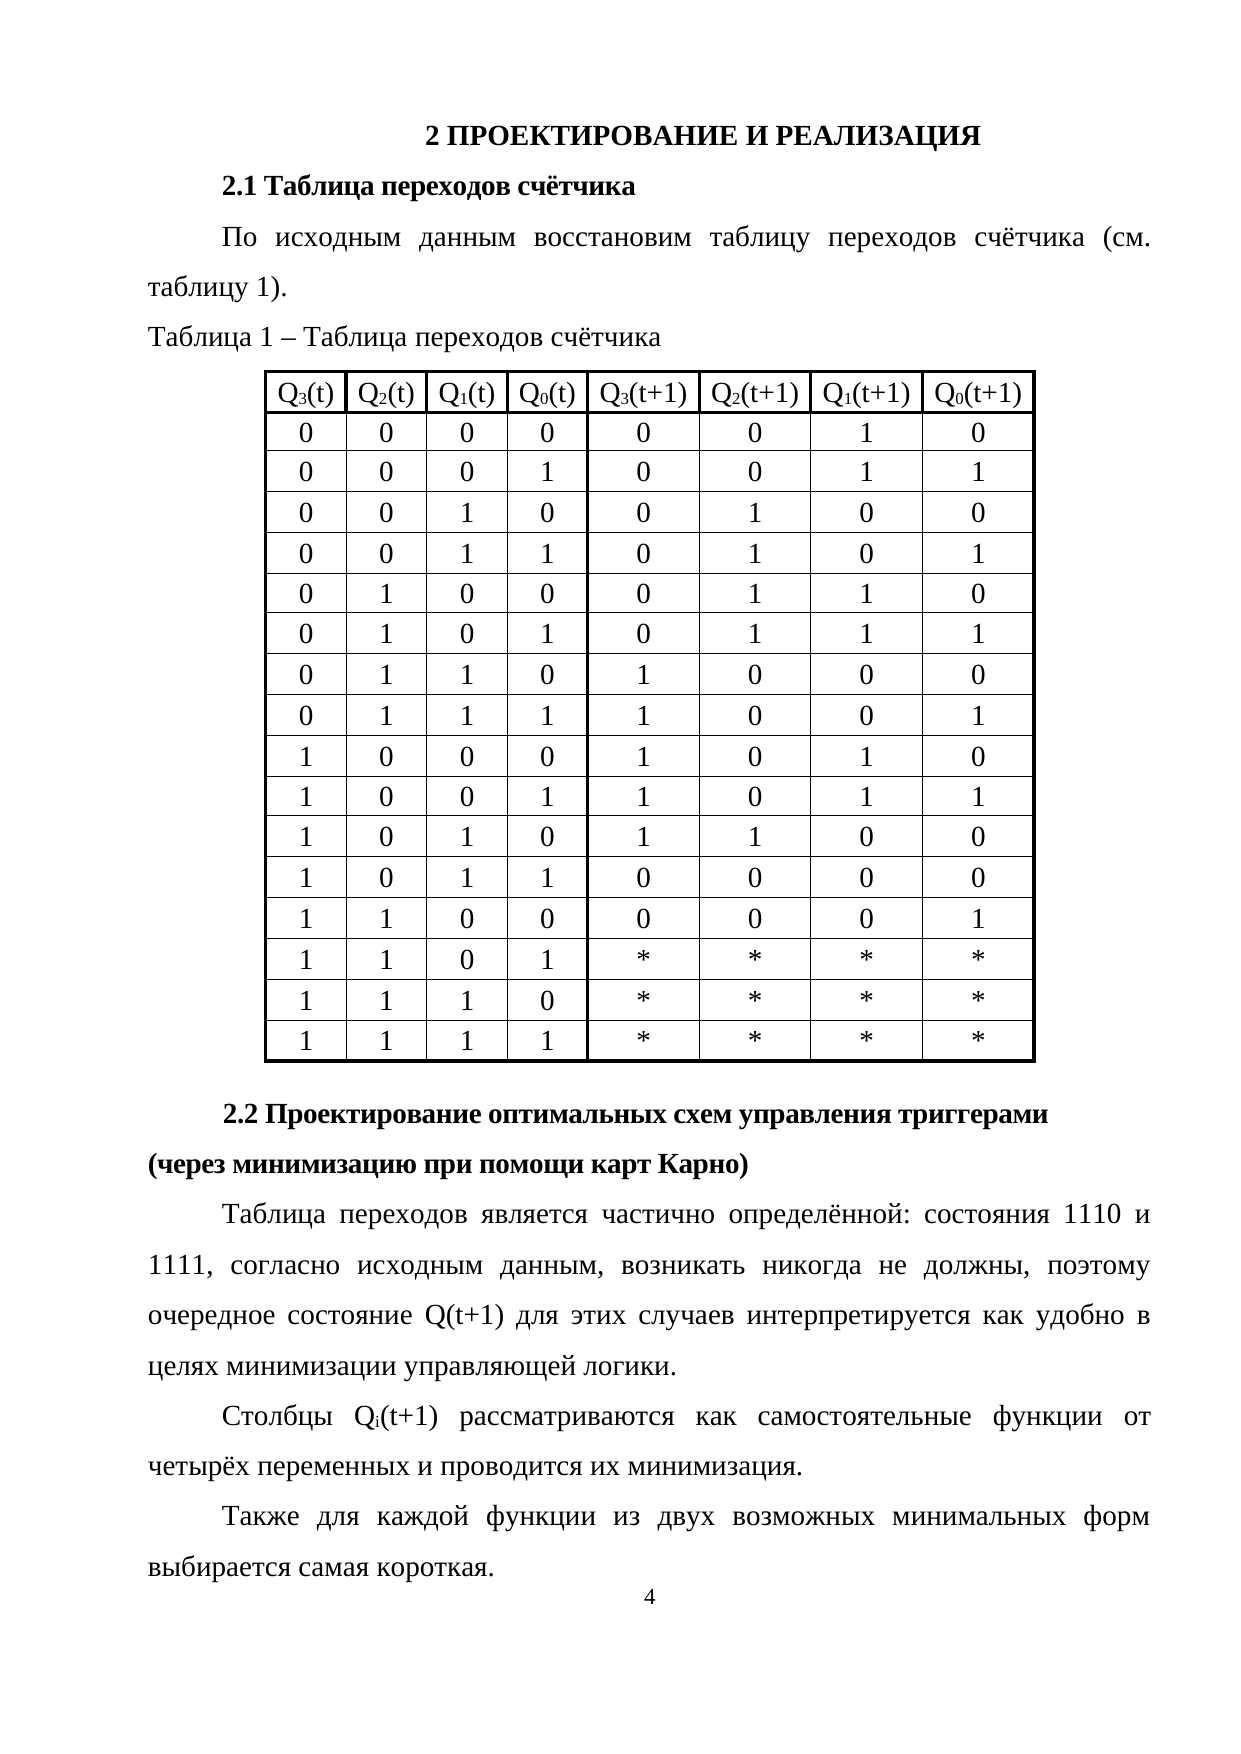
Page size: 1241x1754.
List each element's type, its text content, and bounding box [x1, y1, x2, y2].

table_cell 0 [700, 898, 810, 938]
table_cell 1 [427, 1021, 507, 1059]
table_cell 0 [347, 492, 426, 532]
table_cell 0 [508, 736, 586, 776]
table_cell * [700, 939, 810, 979]
table_header Q0(t+1) [924, 373, 1032, 411]
table_cell 1 [347, 939, 426, 979]
table_cell 0 [923, 414, 1032, 450]
table_cell 0 [267, 695, 346, 735]
text Столбцы Qi(t+1) рассматриваются как самостоятельные функции от четырёх переменных и проводится их минимизация. [148, 1398, 1152, 1482]
table_cell 0 [811, 492, 922, 532]
table_cell 0 [700, 736, 810, 776]
table_cell 0 [589, 574, 699, 612]
table_cell * [589, 1021, 699, 1059]
table_cell 0 [589, 857, 699, 897]
table_cell 1 [589, 654, 699, 694]
table_cell 0 [589, 451, 699, 491]
table_cell 1 [589, 736, 699, 776]
table_header Q0(t) [509, 373, 586, 411]
table_cell 1 [923, 451, 1032, 491]
table_cell 1 [589, 695, 699, 735]
table_cell 1 [347, 695, 426, 735]
table_cell * [923, 1021, 1032, 1059]
table_cell 0 [923, 574, 1032, 612]
table_cell 0 [589, 492, 699, 532]
table_cell 1 [589, 816, 699, 856]
table_cell 1 [427, 492, 507, 532]
table_header Q1(t) [428, 373, 506, 411]
table_cell 0 [700, 451, 810, 491]
table_cell 0 [347, 857, 426, 897]
table_cell 0 [700, 654, 810, 694]
table_cell 0 [427, 736, 507, 776]
table_cell 0 [508, 654, 586, 694]
table_cell 1 [811, 414, 922, 450]
table_cell 0 [347, 451, 426, 491]
table_cell * [923, 980, 1032, 1020]
table_cell 1 [700, 613, 810, 653]
table_cell 0 [923, 492, 1032, 532]
table_cell 1 [347, 980, 426, 1020]
table_cell 0 [508, 574, 586, 612]
table_cell 1 [508, 613, 586, 653]
table_cell 1 [267, 777, 346, 815]
table_cell 1 [508, 857, 586, 897]
table_cell * [589, 980, 699, 1020]
table_cell 1 [267, 816, 346, 856]
table_cell 0 [589, 533, 699, 573]
table_cell 1 [923, 613, 1032, 653]
table_cell 1 [589, 777, 699, 815]
table_cell 0 [347, 414, 426, 450]
table_cell 1 [700, 816, 810, 856]
table_cell 0 [589, 414, 699, 450]
subtitle 2 ПРОЕКТИРОВАНИЕ И РЕАЛИЗАЦИЯ [254, 118, 1152, 152]
table_cell 1 [923, 533, 1032, 573]
table_cell 1 [811, 777, 922, 815]
table_cell 1 [427, 816, 507, 856]
table_cell 0 [923, 857, 1032, 897]
text Таблица переходов является частично определённой: состояния 1110 и 1111, согласно исходным данным, возникать никогда не должны, поэтому очередное состояние Q(t+1) для этих случаев интерпретируется как удобно в целях минимизации управляющей логики. [148, 1197, 1152, 1381]
table_cell 0 [267, 451, 346, 491]
table_cell 0 [923, 816, 1032, 856]
text Таблица 1 – Таблица переходов счётчика [148, 319, 1152, 353]
table_cell 1 [508, 939, 586, 979]
table_cell 1 [267, 736, 346, 776]
table_cell 1 [923, 777, 1032, 815]
table_cell 0 [811, 695, 922, 735]
table_cell 0 [267, 574, 346, 612]
table_cell 1 [427, 857, 507, 897]
table_cell 1 [923, 898, 1032, 938]
table_cell 1 [347, 574, 426, 612]
table_cell 0 [427, 898, 507, 938]
table_cell 1 [427, 695, 507, 735]
table_cell 0 [589, 613, 699, 653]
table_cell 1 [811, 574, 922, 612]
table_cell 0 [427, 451, 507, 491]
table_cell 0 [811, 654, 922, 694]
table_cell 1 [923, 695, 1032, 735]
table_cell 1 [347, 613, 426, 653]
table_cell 0 [811, 533, 922, 573]
table_cell 1 [267, 1021, 346, 1059]
table_cell 0 [811, 857, 922, 897]
table_cell 0 [811, 816, 922, 856]
table_cell 0 [347, 816, 426, 856]
table_cell 0 [508, 898, 586, 938]
table_header Q1(t+1) [812, 373, 921, 411]
table_cell 1 [508, 451, 586, 491]
table_cell * [811, 1021, 922, 1059]
table_cell 0 [508, 414, 586, 450]
table_cell 1 [427, 654, 507, 694]
table_cell 0 [427, 414, 507, 450]
table_cell 1 [811, 613, 922, 653]
table_cell 1 [427, 980, 507, 1020]
table_cell 1 [508, 777, 586, 815]
table_cell 1 [811, 736, 922, 776]
table_cell 1 [700, 574, 810, 612]
table_cell * [589, 939, 699, 979]
table_cell 1 [427, 533, 507, 573]
table_cell 0 [427, 777, 507, 815]
table_cell 0 [427, 574, 507, 612]
table_cell * [700, 1021, 810, 1059]
table_cell 0 [347, 777, 426, 815]
table_cell 1 [267, 857, 346, 897]
table_cell * [923, 939, 1032, 979]
table_cell 0 [267, 414, 346, 450]
table_cell 0 [508, 492, 586, 532]
table_cell 1 [267, 939, 346, 979]
table_cell 0 [700, 414, 810, 450]
table_cell 0 [700, 777, 810, 815]
table_cell 0 [923, 654, 1032, 694]
text 2.1 Таблица переходов счётчика [148, 168, 1152, 202]
table_cell 1 [347, 654, 426, 694]
table_cell 1 [347, 898, 426, 938]
table_cell * [811, 980, 922, 1020]
table_cell 0 [923, 736, 1032, 776]
table_cell 1 [508, 533, 586, 573]
table_header Q2(t) [348, 373, 425, 411]
table_cell 1 [700, 533, 810, 573]
table_cell 0 [700, 857, 810, 897]
table_cell 0 [508, 816, 586, 856]
table_cell 1 [508, 1021, 586, 1059]
table_cell 0 [347, 736, 426, 776]
table_cell * [811, 939, 922, 979]
table_cell 0 [267, 613, 346, 653]
table_cell 1 [700, 492, 810, 532]
table_cell 0 [267, 654, 346, 694]
table_cell 1 [347, 1021, 426, 1059]
text Также для каждой функции из двух возможных минимальных форм выбирается самая короткая. [148, 1498, 1152, 1582]
table_cell 0 [811, 898, 922, 938]
table_header Q2(t+1) [701, 373, 809, 411]
table_cell 1 [508, 695, 586, 735]
table_header Q3(t) [267, 373, 344, 411]
table_cell 0 [700, 695, 810, 735]
table_cell 0 [267, 533, 346, 573]
table_header Q3(t+1) [589, 373, 698, 411]
text 2.2 Проектирование оптимальных схем управления триггерами (через минимизацию при помощи карт Карно) [148, 1096, 1101, 1180]
table_cell 1 [267, 980, 346, 1020]
table_cell 0 [427, 613, 507, 653]
table_cell 0 [347, 533, 426, 573]
table_cell 0 [267, 492, 346, 532]
table_cell 0 [427, 939, 507, 979]
table_cell 0 [508, 980, 586, 1020]
table_cell 1 [267, 898, 346, 938]
table_cell 0 [589, 898, 699, 938]
text По исходным данным восстановим таблицу переходов счётчика (см. таблицу 1). [148, 219, 1152, 303]
table_cell 1 [811, 451, 922, 491]
table_cell * [700, 980, 810, 1020]
